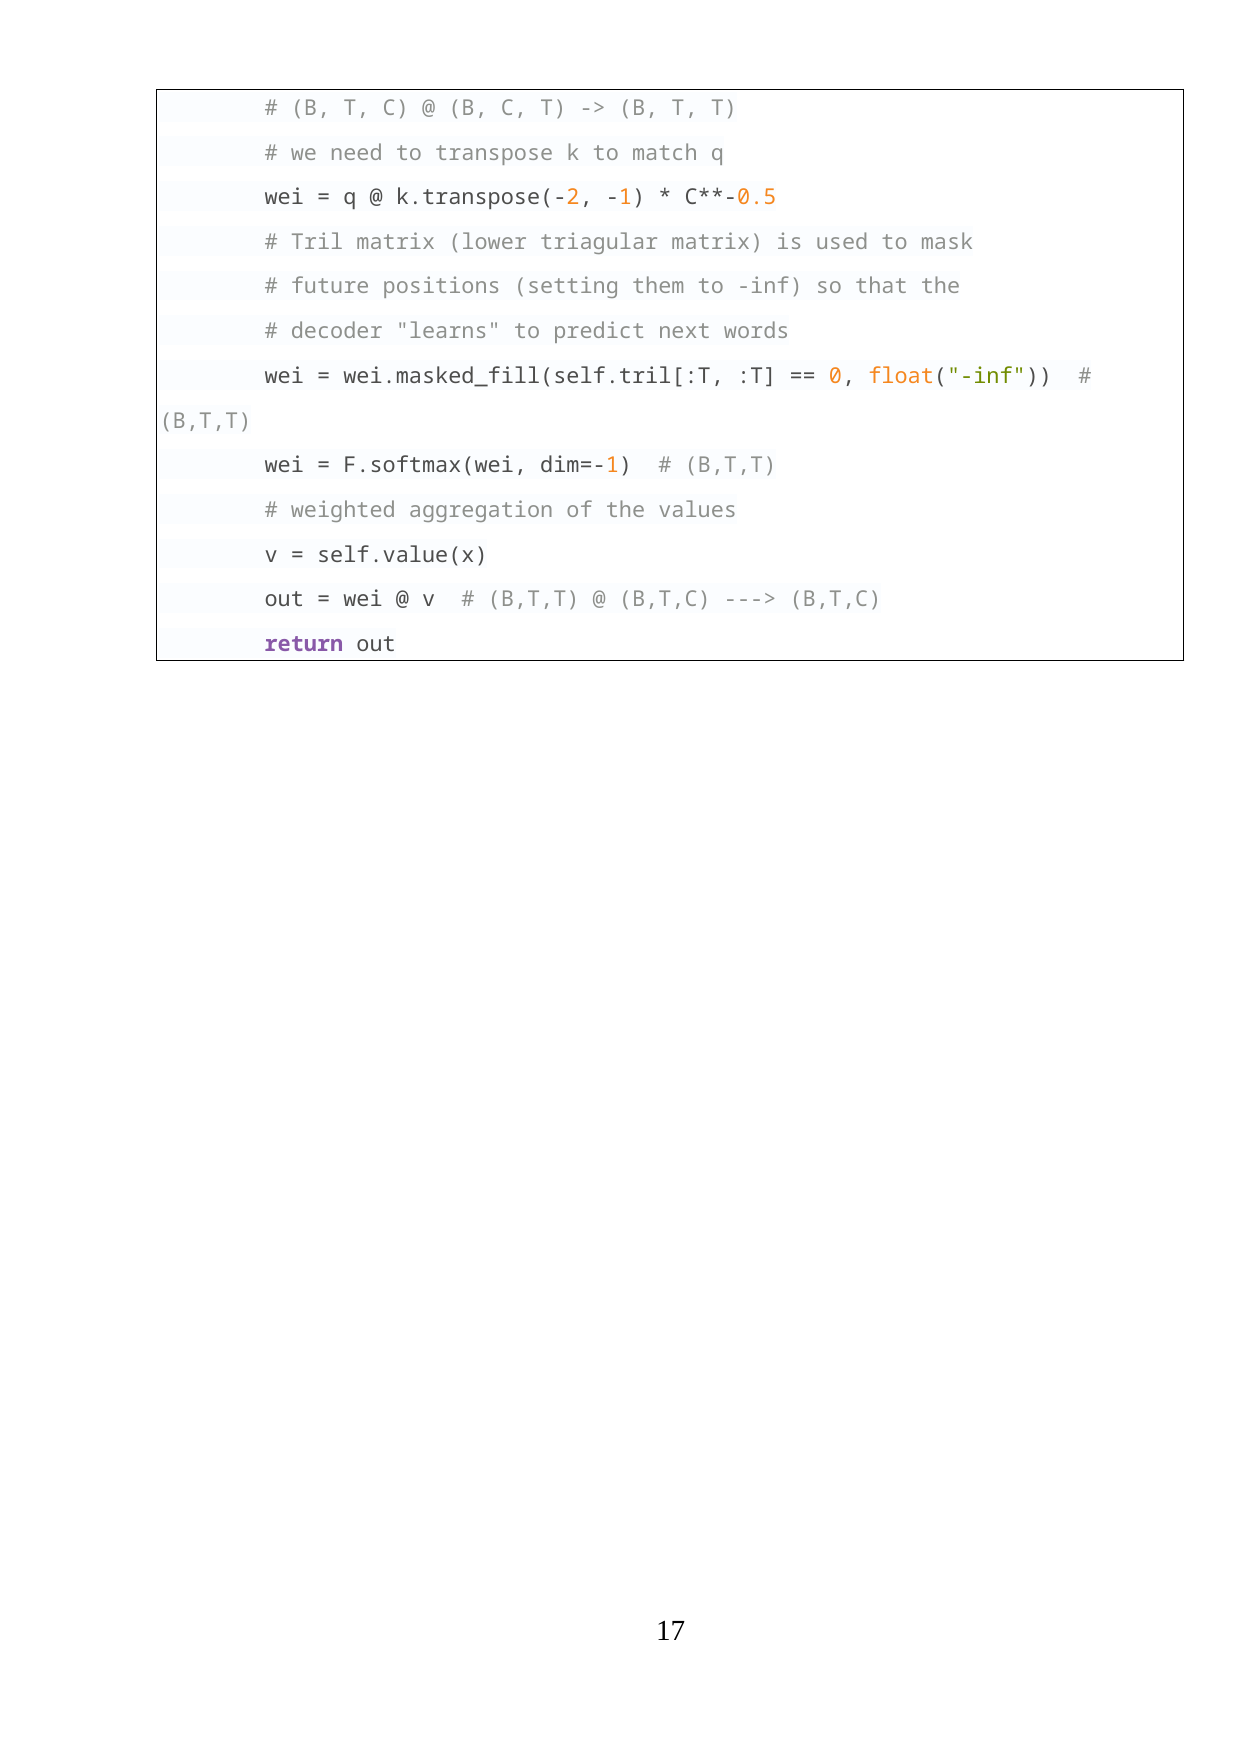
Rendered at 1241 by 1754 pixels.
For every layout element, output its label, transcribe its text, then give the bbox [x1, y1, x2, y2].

text wei = F.softmax(wei, dim=-1) # (B,T,T) [157, 446, 1183, 479]
text wei = wei.masked_fill(self.tril[:T, :T] == 0, float("-inf")) # (B,T,T) [157, 357, 1183, 434]
text # Tril matrix (lower triagular matrix) is used to mask [157, 223, 1183, 256]
text wei = q @ k.transpose(-2, -1) * C**-0.5 [157, 178, 1183, 211]
text out = wei @ v # (B,T,T) @ (B,T,C) ---> (B,T,C) [157, 580, 1183, 613]
text # we need to transpose k to match q [157, 133, 1183, 166]
text # weighted aggregation of the values [157, 491, 1183, 524]
text v = self.value(x) [157, 536, 1183, 568]
text # future positions (setting them to -inf) so that the [157, 267, 1183, 300]
text # decoder "learns" to predict next words [157, 312, 1183, 345]
text # (B, T, C) @ (B, C, T) -> (B, T, T) [157, 90, 1183, 122]
text return out [157, 625, 1183, 660]
